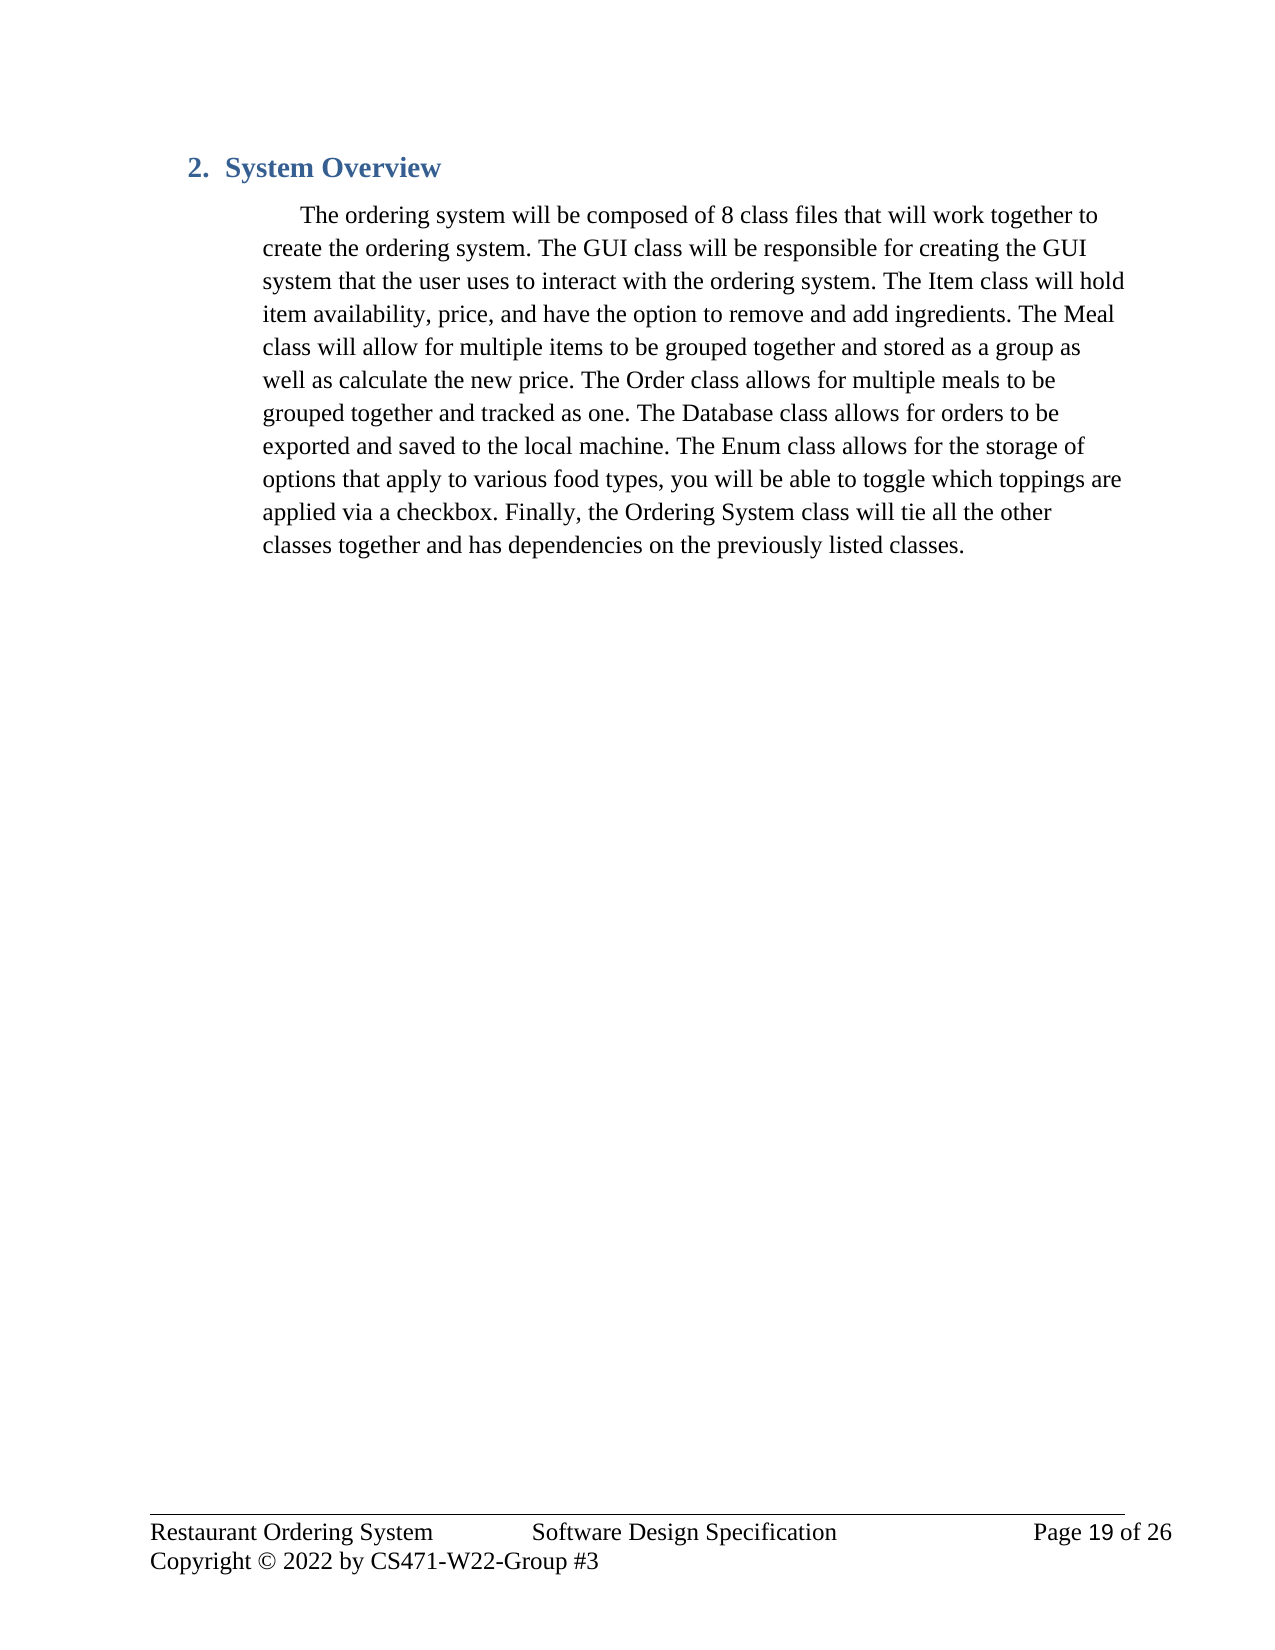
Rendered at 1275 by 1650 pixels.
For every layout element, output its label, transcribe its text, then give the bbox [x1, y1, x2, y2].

text The ordering system will be composed of 8 class files that will work together to create the ordering system. The GUI class will be responsible for creating the GUI system that the user uses to interact with the ordering system. The Item class will hold item availability, price, and have the option to remove and add ingredients. The Meal class will allow for multiple items to be grouped together and stored as a group as well as calculate the new price. The Order class allows for multiple meals to be grouped together and tracked as one. The Database class allows for orders to be exported and saved to the local machine. The Enum class allows for the storage of options that apply to various food types, you will be able to toggle which toppings are applied via a checkbox. Finally, the Ordering System class will tie all the other classes together and has dependencies on the previously listed classes. [262, 200, 1125, 559]
subtitle System Overview [187, 150, 1125, 183]
